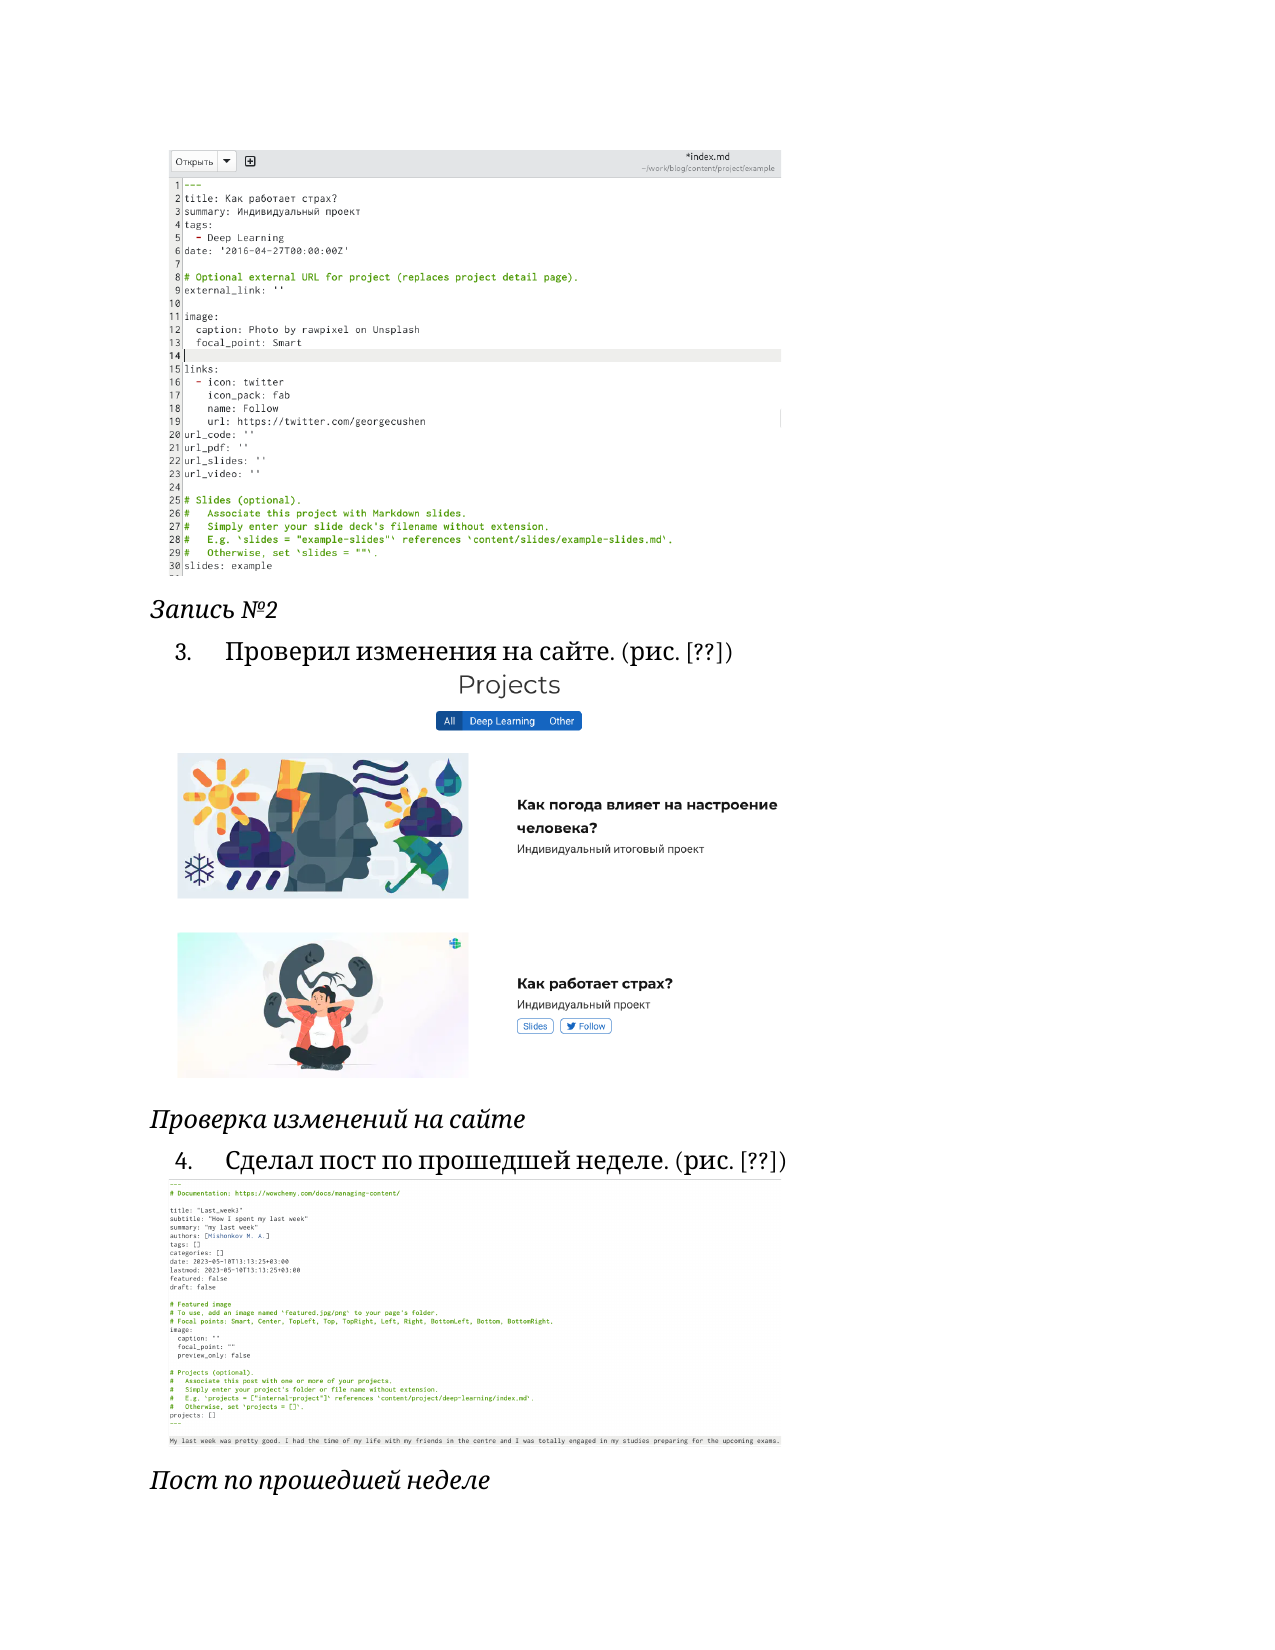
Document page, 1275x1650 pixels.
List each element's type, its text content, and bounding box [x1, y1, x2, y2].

list Проверил изменения на сайте. (рис. [??]) [175, 638, 1125, 666]
picture [168, 670, 782, 1085]
text Пост по прошедшей неделе [150, 1467, 1125, 1496]
text Запись №2 [150, 596, 1125, 625]
text Проверка изменений на сайте [150, 1106, 1125, 1134]
list Сделал пост по прошедшей неделе. (рис. [??]) [175, 1147, 1125, 1176]
picture [168, 1179, 782, 1447]
picture [168, 150, 782, 576]
